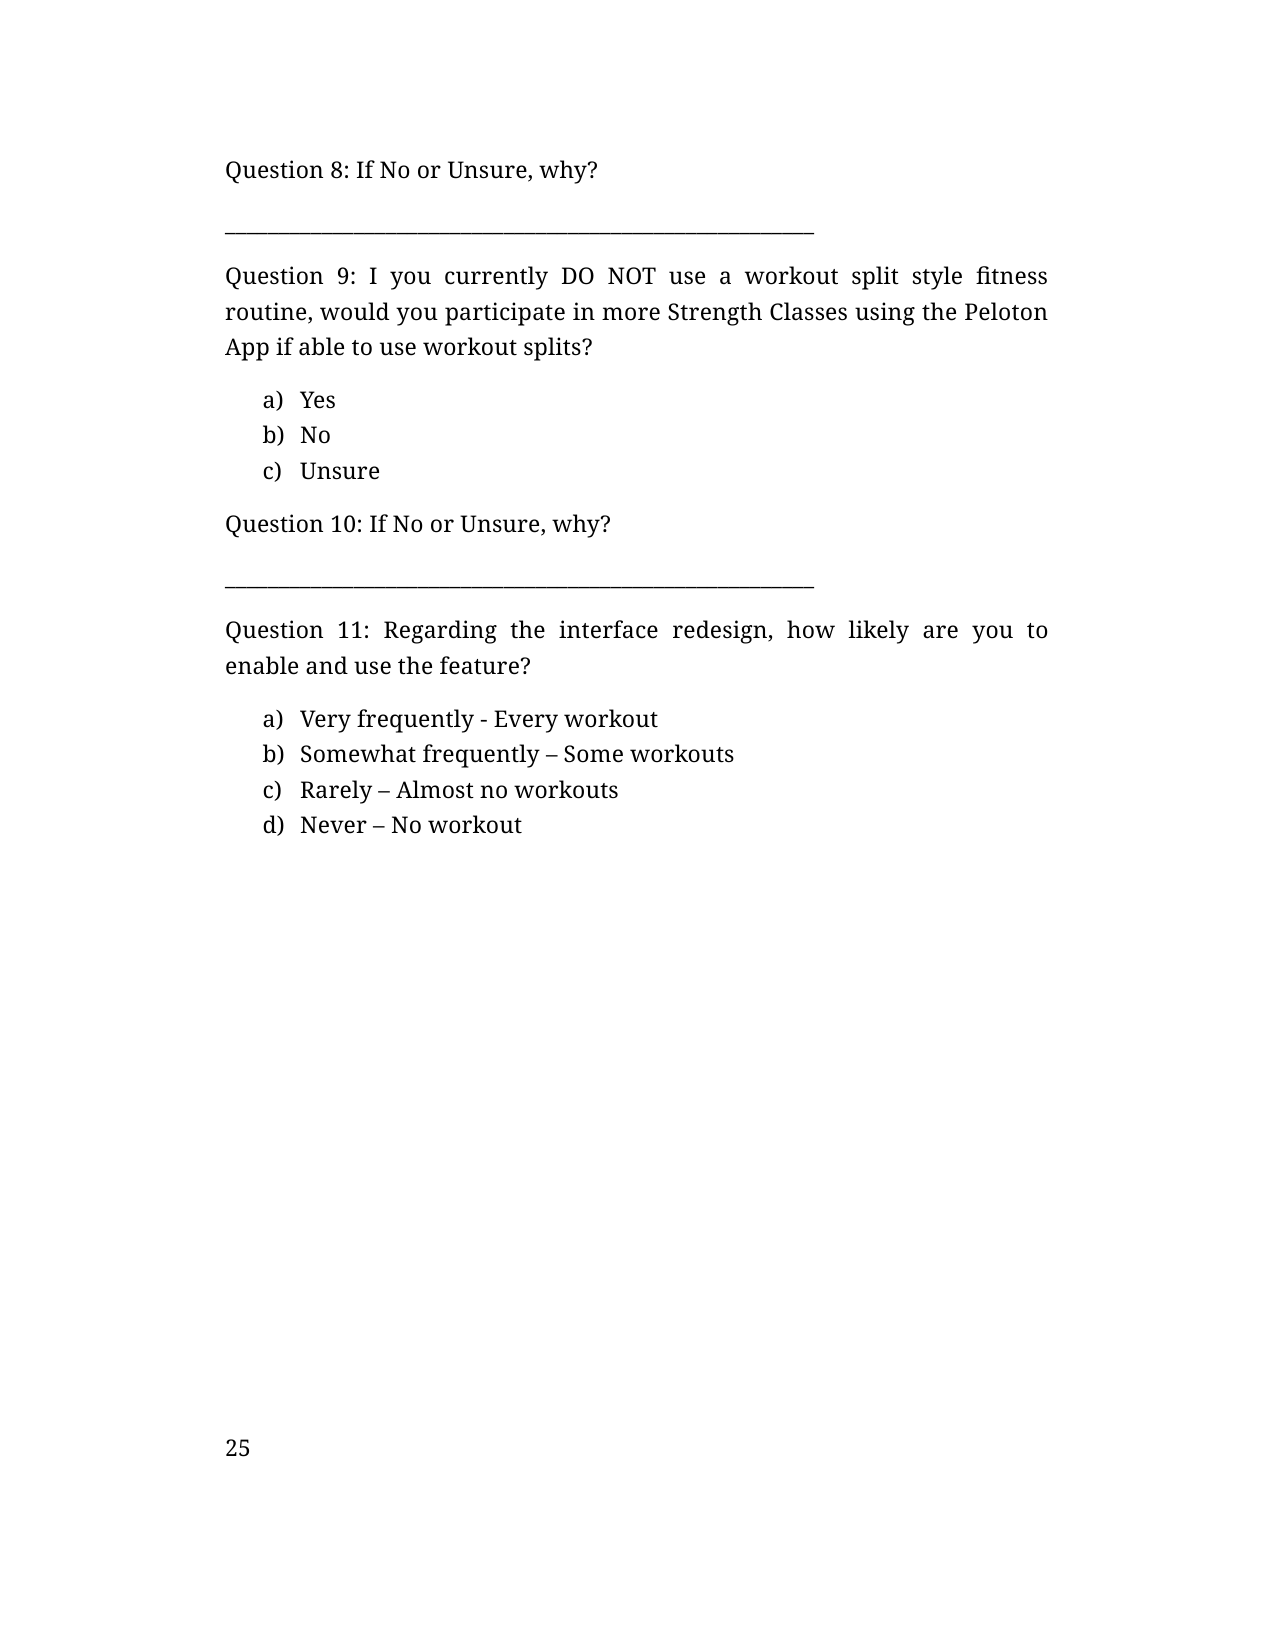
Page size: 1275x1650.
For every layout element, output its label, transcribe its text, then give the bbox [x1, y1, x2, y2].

text _______________________________________________________ [225, 557, 1050, 593]
text Question 9: I you currently DO NOT use a workout split style fitness routine, would you participate in more Strength Classes using the Peloton App if able to use workout splits? [225, 256, 1050, 362]
text Question 10: If No or Unsure, why? [225, 504, 1050, 539]
list Never – No workout [262, 805, 1050, 841]
list Rarely – Almost no workouts [262, 770, 1050, 805]
list Yes [262, 380, 1050, 416]
list No [262, 416, 1050, 451]
list Unsure [262, 451, 1050, 486]
text Question 11: Regarding the interface redesign, how likely are you to enable and use the feature? [225, 610, 1050, 681]
text Question 8: If No or Unsure, why? [225, 150, 1050, 185]
text _______________________________________________________ [225, 203, 1050, 238]
list Very frequently - Every workout [262, 699, 1050, 734]
list Somewhat frequently – Some workouts [262, 734, 1050, 770]
